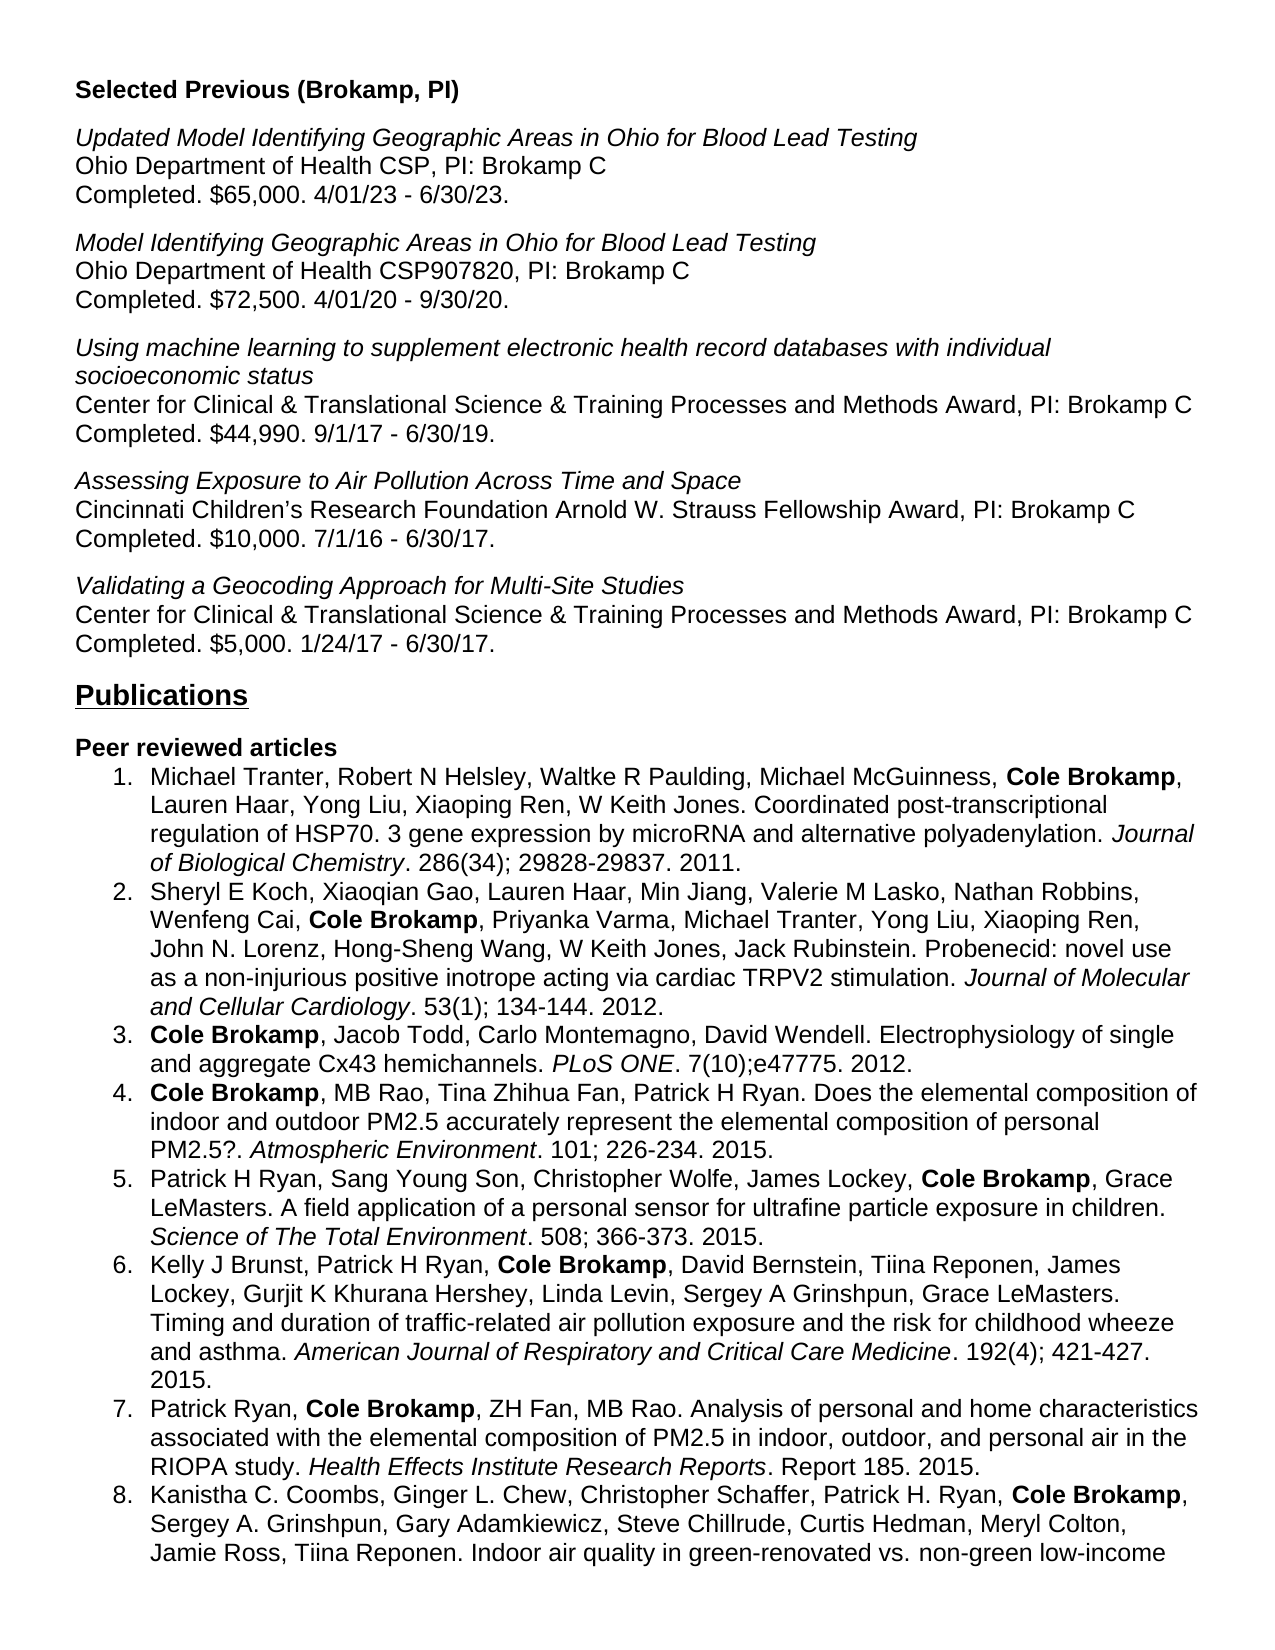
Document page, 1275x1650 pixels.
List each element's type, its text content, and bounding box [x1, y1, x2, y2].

subtitle Publications [75, 678, 1200, 712]
subtitle Selected Previous (Brokamp, PI) [75, 75, 1200, 104]
list Cole Brokamp, MB Rao, Tina Zhihua Fan, Patrick H Ryan. Does the elemental composition of indoor and outdoor PM2.5 accurately represent the elemental composition of personal PM2.5?. Atmospheric Environment. 101; 226-234. 2015. [112, 1078, 1200, 1164]
list Patrick H Ryan, Sang Young Son, Christopher Wolfe, James Lockey, Cole Brokamp, Grace LeMasters. A field application of a personal sensor for ultrafine particle exposure in children. Science of The Total Environment. 508; 366-373. 2015. [112, 1164, 1200, 1250]
list Michael Tranter, Robert N Helsley, Waltke R Paulding, Michael McGuinness, Cole Brokamp, Lauren Haar, Yong Liu, Xiaoping Ren, W Keith Jones. Coordinated post-transcriptional regulation of HSP70. 3 gene expression by microRNA and alternative polyadenylation. Journal of Biological Chemistry. 286(34); 29828-29837. 2011. [112, 761, 1200, 876]
list Cole Brokamp, Jacob Todd, Carlo Montemagno, David Wendell. Electrophysiology of single and aggregate Cx43 hemichannels. PLoS ONE. 7(10);e47775. 2012. [112, 1020, 1200, 1078]
text Validating a Geocoding Approach for Multi-Site Studies Center for Clinical & Translational Science & Training Processes and Methods Award, PI: Brokamp C Completed. $5,000. 1/24/17 - 6/30/17. [75, 571, 1200, 657]
subtitle Peer reviewed articles [75, 733, 1200, 761]
list Patrick Ryan, Cole Brokamp, ZH Fan, MB Rao. Analysis of personal and home characteristics associated with the elemental composition of PM2.5 in indoor, outdoor, and personal air in the RIOPA study. Health Effects Institute Research Reports. Report 185. 2015. [112, 1394, 1200, 1480]
list Sheryl E Koch, Xiaoqian Gao, Lauren Haar, Min Jiang, Valerie M Lasko, Nathan Robbins, Wenfeng Cai, Cole Brokamp, Priyanka Varma, Michael Tranter, Yong Liu, Xiaoping Ren, John N. Lorenz, Hong-Sheng Wang, W Keith Jones, Jack Rubinstein. Probenecid: novel use as a non-injurious positive inotrope acting via cardiac TRPV2 stimulation. Journal of Molecular and Cellular Cardiology. 53(1); 134-144. 2012. [112, 876, 1200, 1020]
list Kelly J Brunst, Patrick H Ryan, Cole Brokamp, David Bernstein, Tiina Reponen, James Lockey, Gurjit K Khurana Hershey, Linda Levin, Sergey A Grinshpun, Grace LeMasters. Timing and duration of traffic-related air pollution exposure and the risk for childhood wheeze and asthma. American Journal of Respiratory and Critical Care Medicine. 192(4); 421-427. 2015. [112, 1250, 1200, 1394]
